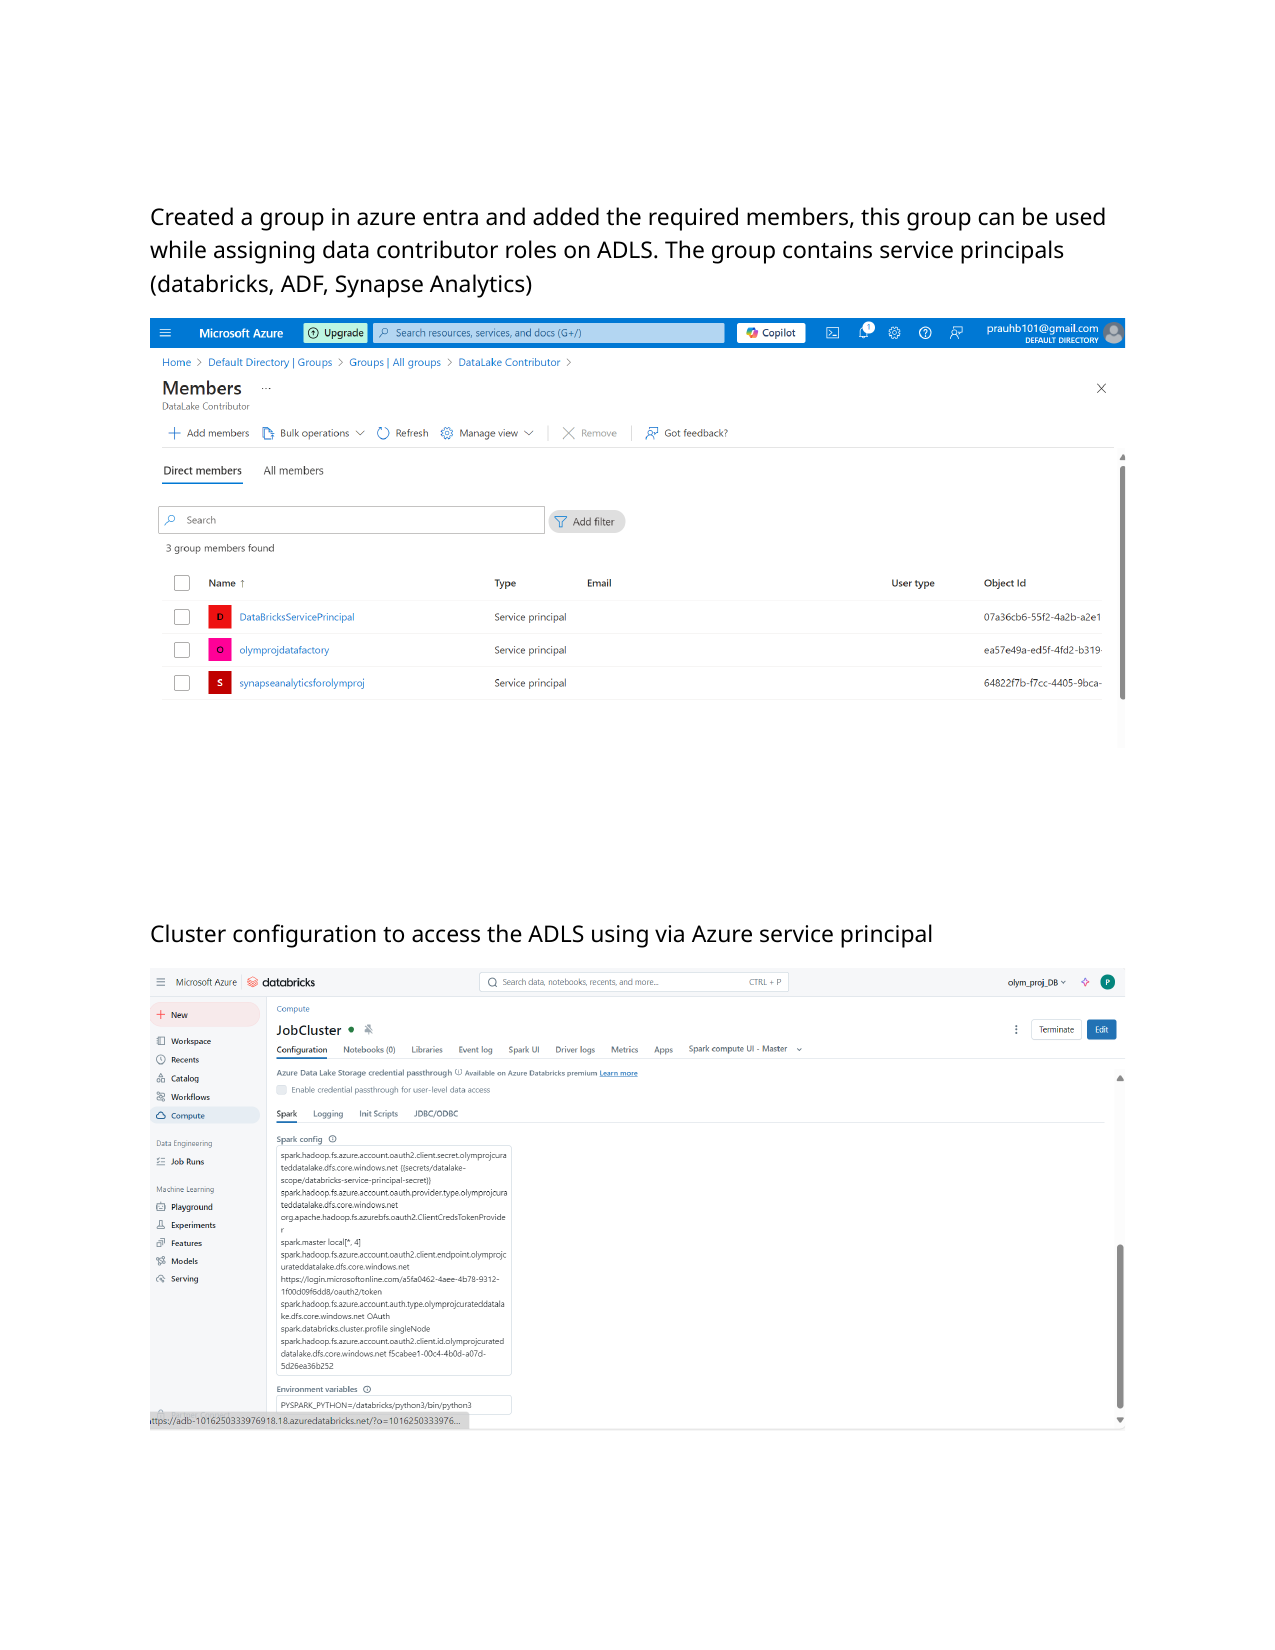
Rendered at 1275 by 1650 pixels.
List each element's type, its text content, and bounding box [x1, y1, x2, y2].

text Created a group in azure entra and added the required members, this group can be used while assigning data contributor roles on ADLS. The group contains service principals (databricks, ADF, Synapse Analytics) [150, 200, 1125, 299]
picture [150, 318, 1125, 748]
picture [150, 968, 1125, 1431]
text Cluster configuration to access the ADLS using via Azure service principal [150, 918, 1125, 949]
